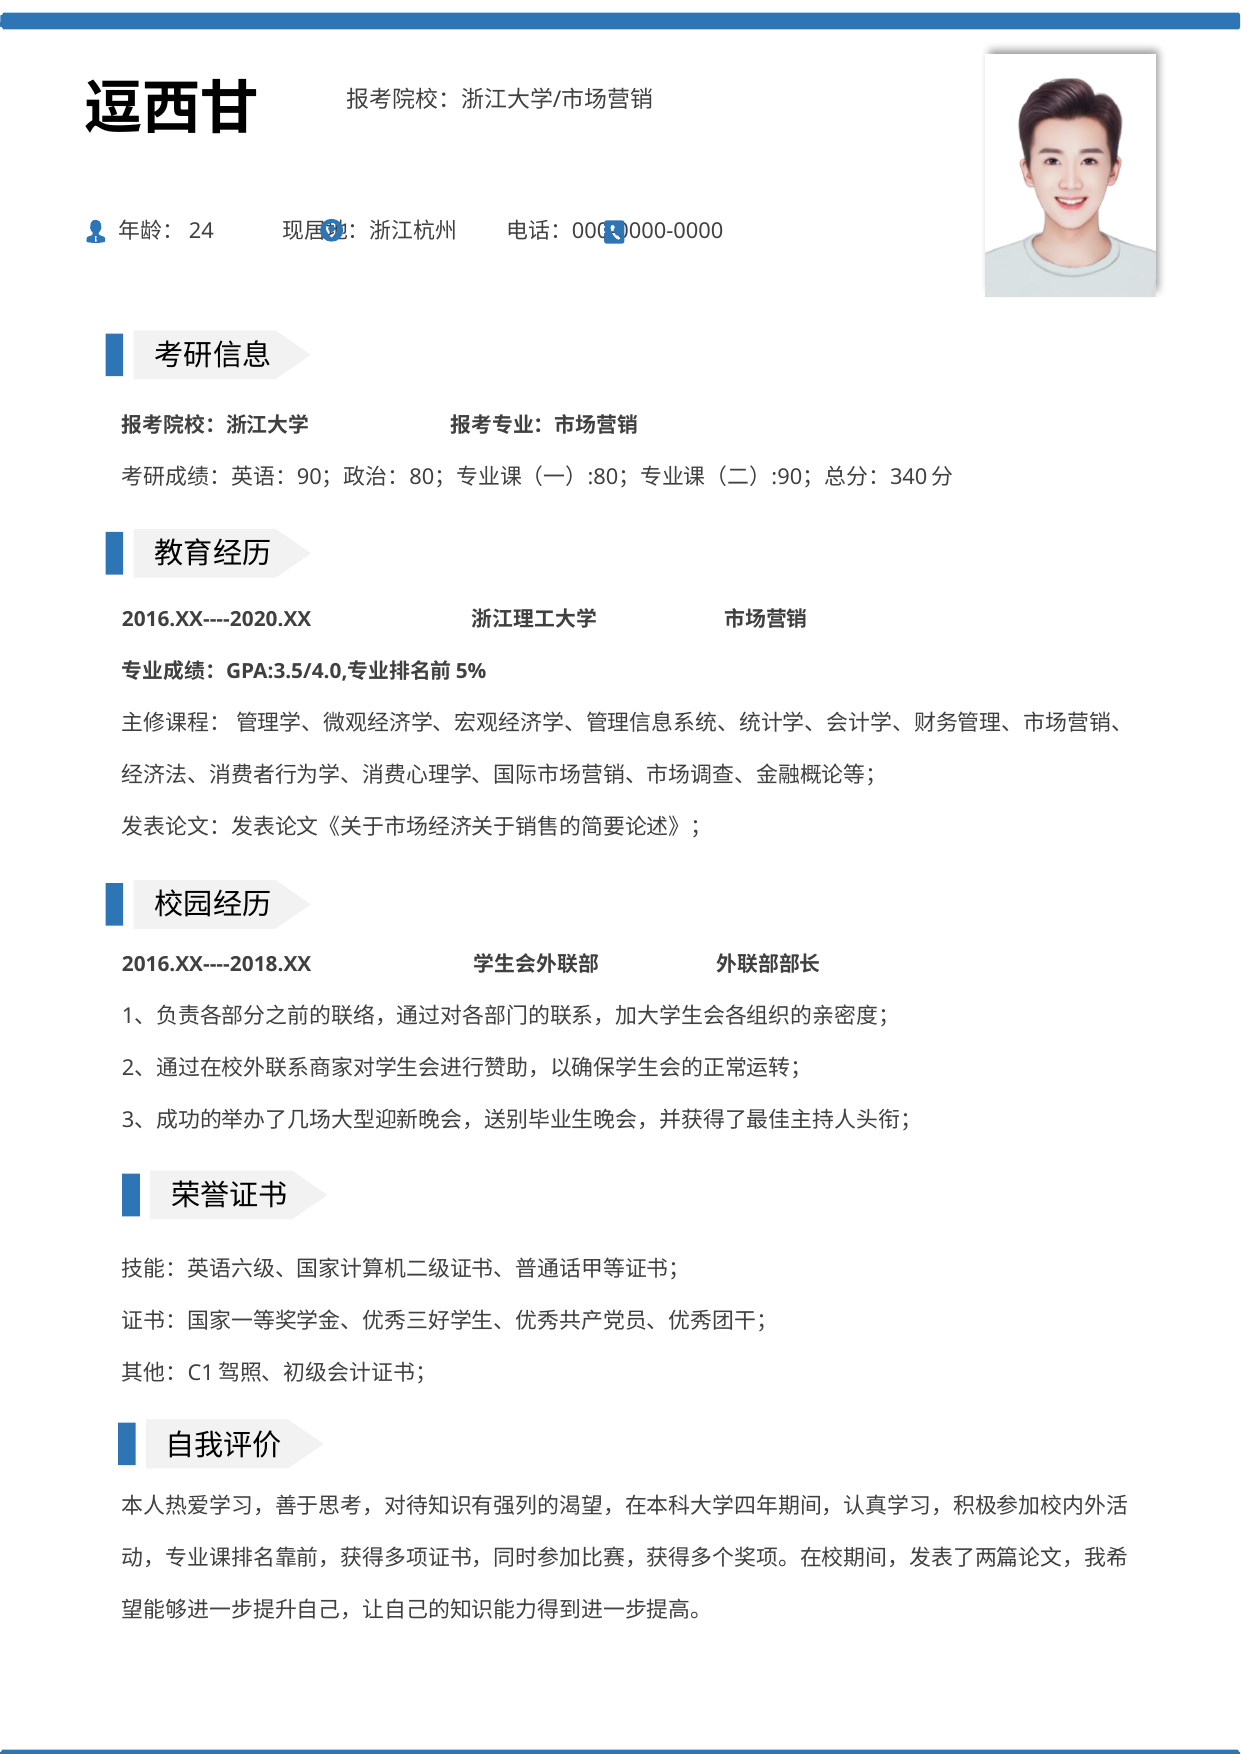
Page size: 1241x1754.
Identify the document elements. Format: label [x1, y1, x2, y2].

picture [985, 54, 1156, 297]
